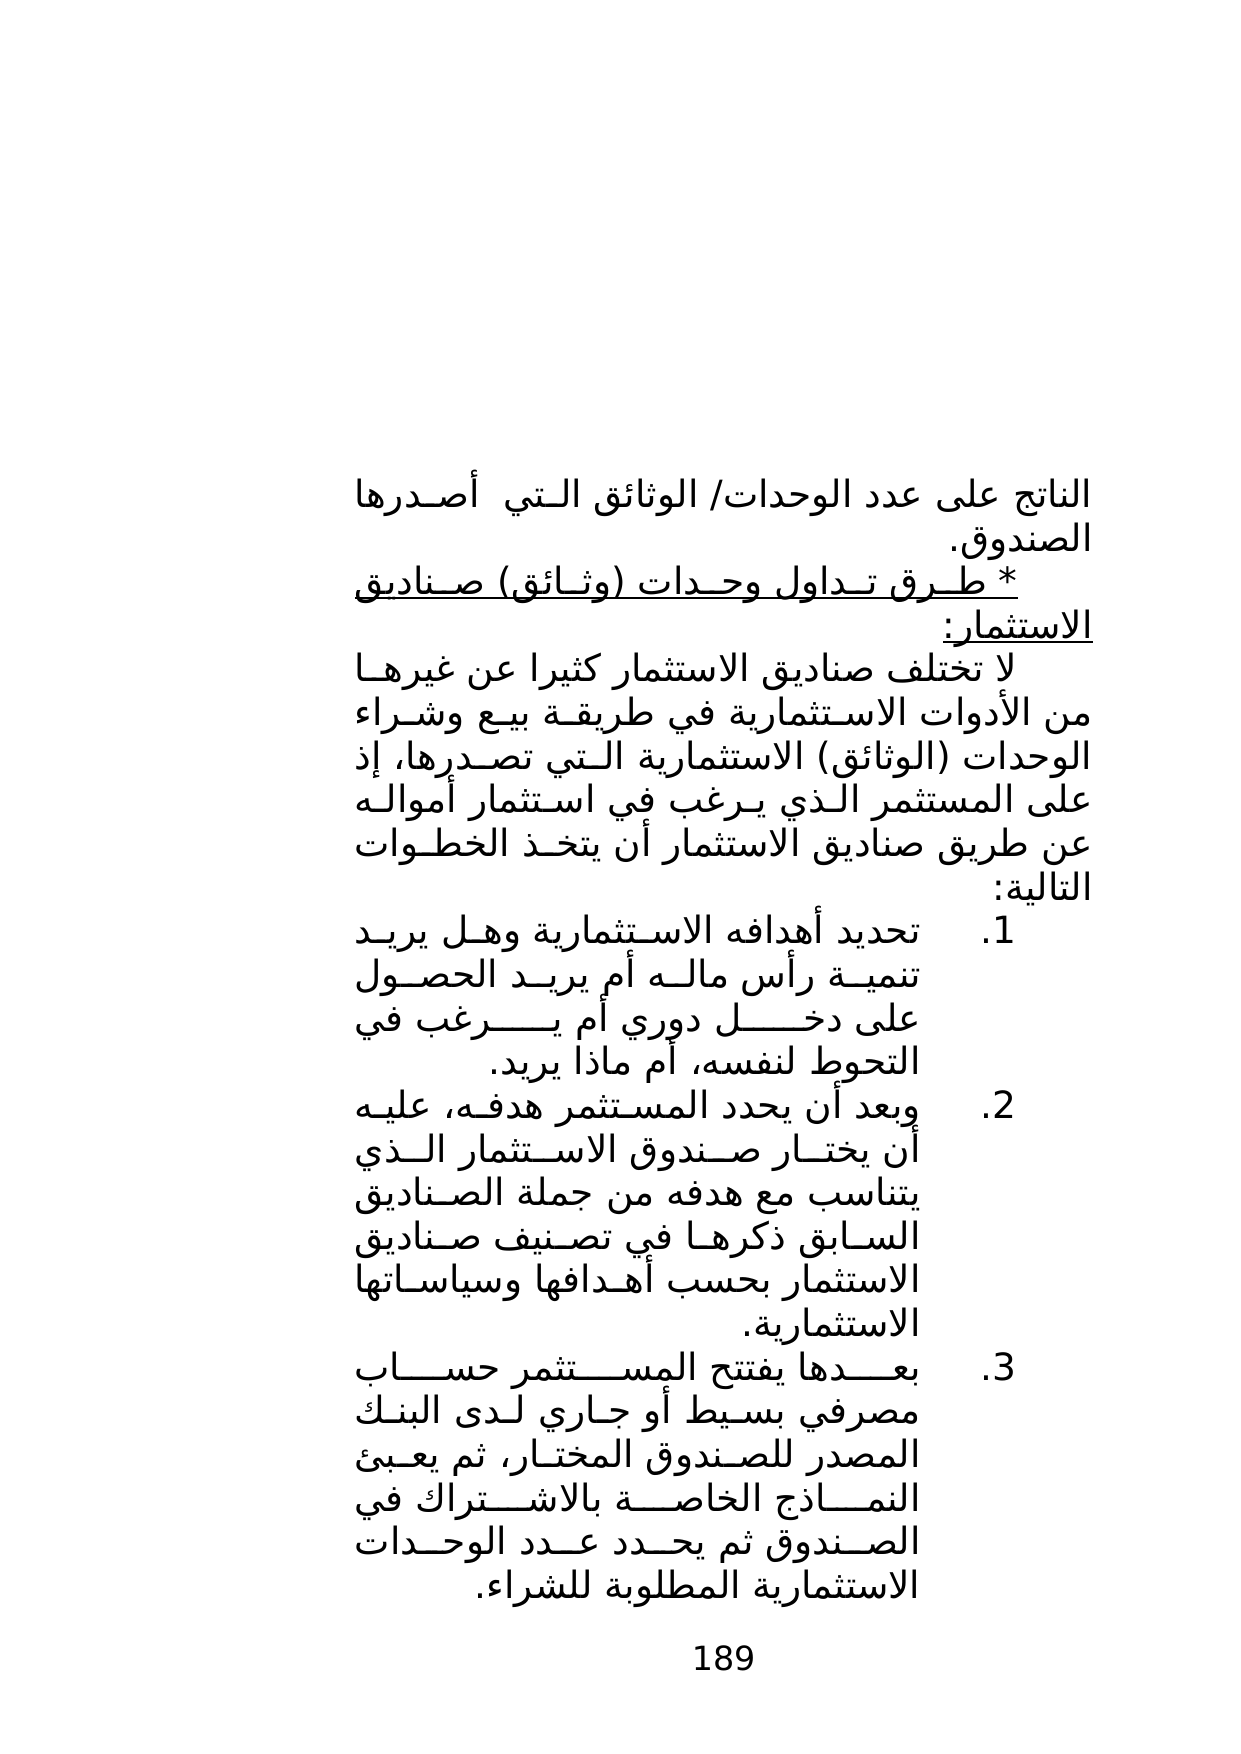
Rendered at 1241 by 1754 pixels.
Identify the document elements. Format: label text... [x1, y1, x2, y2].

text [354, 472, 1092, 560]
text * طرق تداول وحدات (وثائق) صناديق الاستثمار: [354, 560, 1092, 647]
list وبعد أن يحدد المستثمر هدفه، عليه أن يختار صندوق الاستثمار الذي يتناسب مع هدفه من جملة الصناديق السابق ذكرها في تصنيف صناديق الاستثمار بحسب أهدافها وسياساتها الاستثمارية. [354, 1083, 980, 1345]
text لا تختلف صناديق الاستثمار كثيرا عن غيرها من الأدوات الاستثمارية في طريقة بيع وشراء الوحدات (الوثائق) الاستثمارية التي تصدرها، إذ على المستثمر الذي يرغب في استثمار أمواله عن طريق صناديق الاستثمار أن يتخذ الخطوات التالية: [354, 647, 1092, 909]
list بعدها يفتتح المستثمر حساب مصرفي بسيط أو جاري لدى البنك المصدر للصندوق المختار، ثم يعبئ النماذج الخاصة بالاشتراك في الصندوق ثم يحدد عدد الوحدات الاستثمارية المطلوبة للشراء. [354, 1345, 980, 1607]
list تحديد أهدافه الاستثمارية وهل يريد تنمية رأس ماله أم يريد الحصول على دخل دوري أم يرغب في التحوط لنفسه، أم ماذا يريد. [354, 909, 980, 1083]
